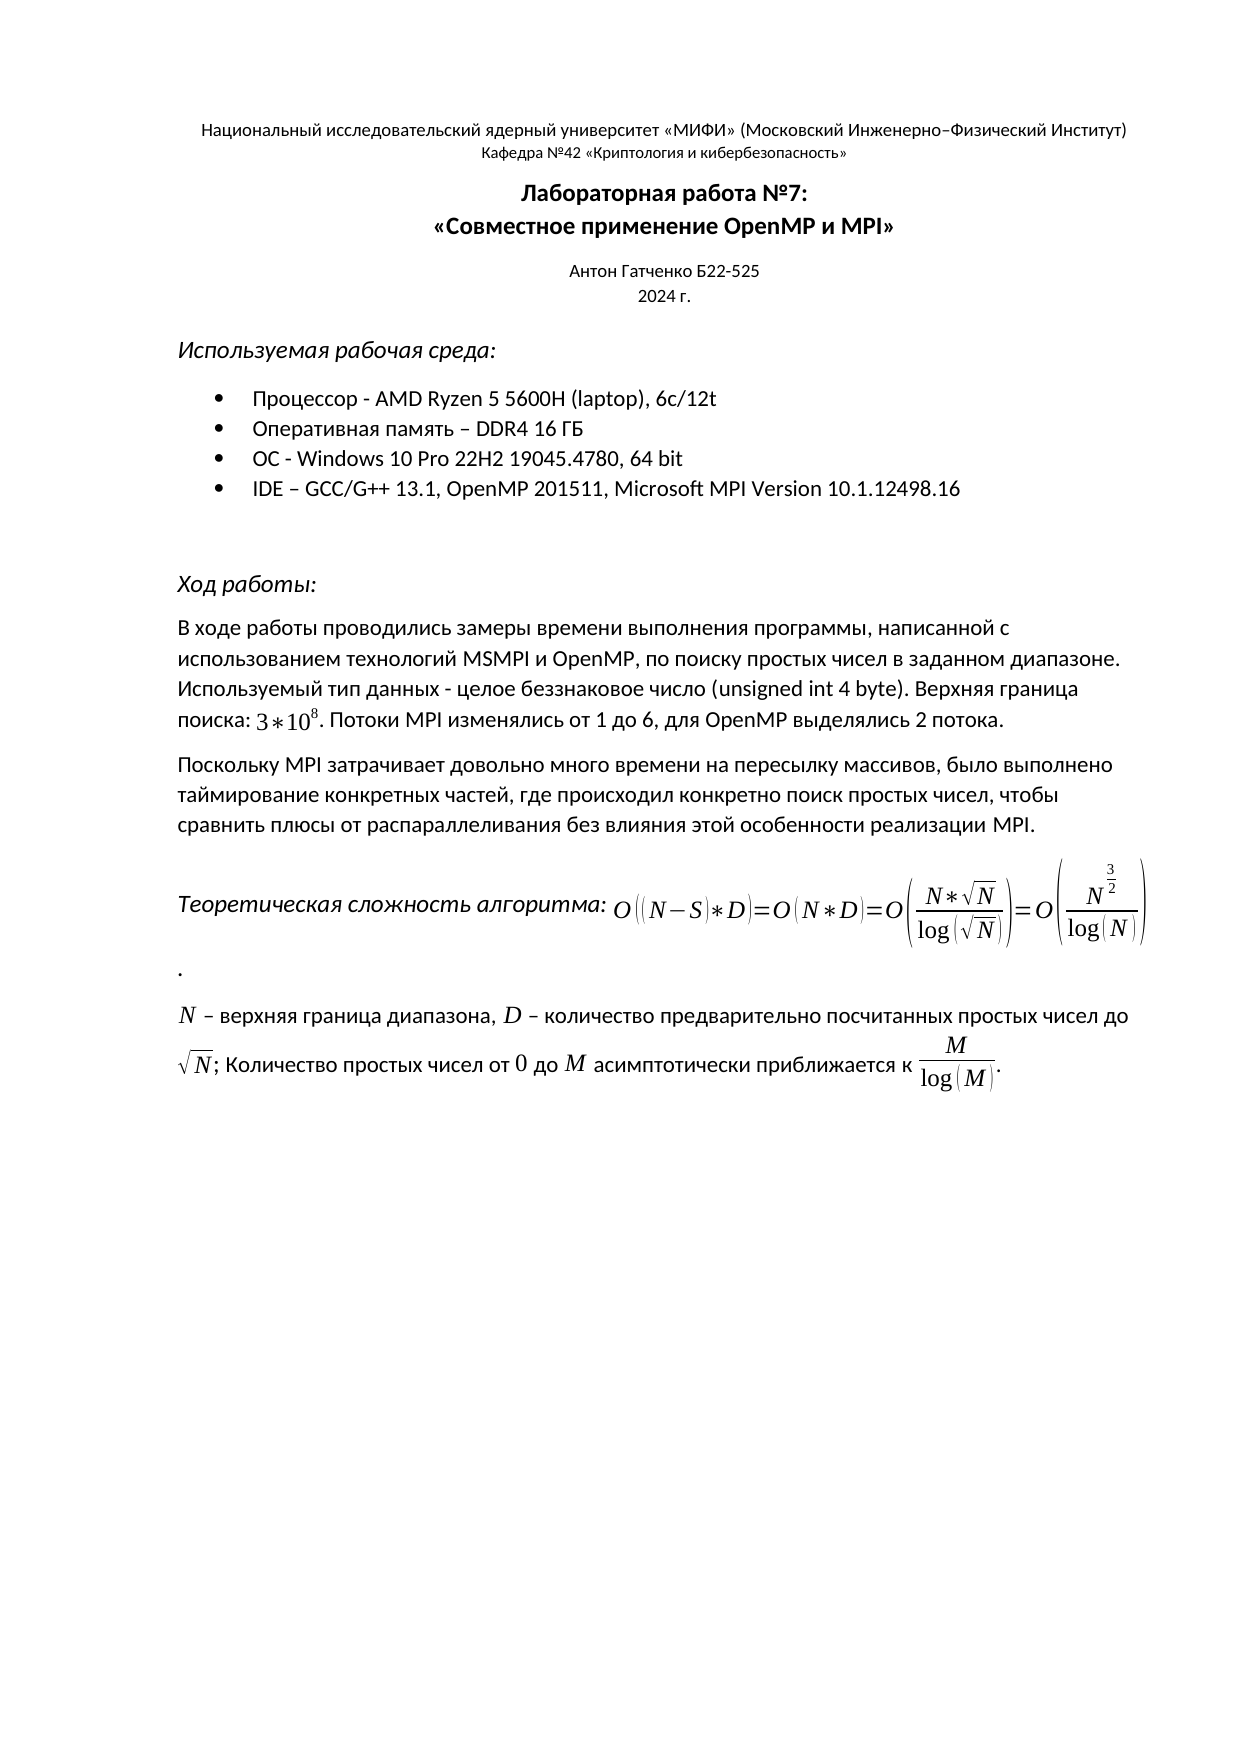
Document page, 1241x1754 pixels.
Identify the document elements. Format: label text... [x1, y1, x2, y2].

list IDE – GCC/G++ 13.1, OpenMP 201511, Microsoft MPI Version 10.1.12498.16 [215, 474, 1152, 502]
list Процессор - AMD Ryzen 5 5600H (laptop), 6c/12t [215, 384, 1152, 412]
list ОС - Windows 10 Pro 22H2 19045.4780, 64 bit [215, 444, 1152, 472]
text Теоретическая сложность алгоритма: . [177, 857, 1152, 982]
text Ход работы: [177, 568, 1152, 598]
text Лабораторная работа №7: [177, 177, 1152, 208]
text В ходе работы проводились замеры времени выполнения программы, написанной с использованием технологий MSMPI и OpenMP, по поиску простых чисел в заданном диапазоне. Используемый тип данных - целое беззнаковое число (unsigned int 4 byte). Верхняя граница поиска: . Потоки MPI изменялись от 1 до 6, для OpenMP выделялись 2 потока. [177, 613, 1152, 735]
text Поскольку MPI затрачивает довольно много времени на пересылку массивов, было выполнено таймирование конкретных частей, где происходил конкретно поиск простых чисел, чтобы сравнить плюсы от распараллеливания без влияния этой особенности реализации MPI. [177, 750, 1152, 838]
text Используемая рабочая среда: [177, 334, 1152, 364]
text Национальный исследовательский ядерный университет «МИФИ» (Московский Инженерно–Физический Институт) [177, 118, 1152, 141]
text Антон Гатченко Б22-525 [177, 260, 1152, 283]
text – верхняя граница диапазона, – количество предварительно посчитанных простых чисел до ; Количество простых чисел от до асимптотически приближается к . [177, 1002, 1152, 1094]
text 2024 г. [177, 284, 1152, 307]
text «Совместное применение OpenMP и MPI» [177, 210, 1152, 241]
list Оперативная память – DDR4 16 ГБ [215, 414, 1152, 442]
text Кафедра №42 «Криптология и кибербезопасность» [177, 143, 1152, 163]
